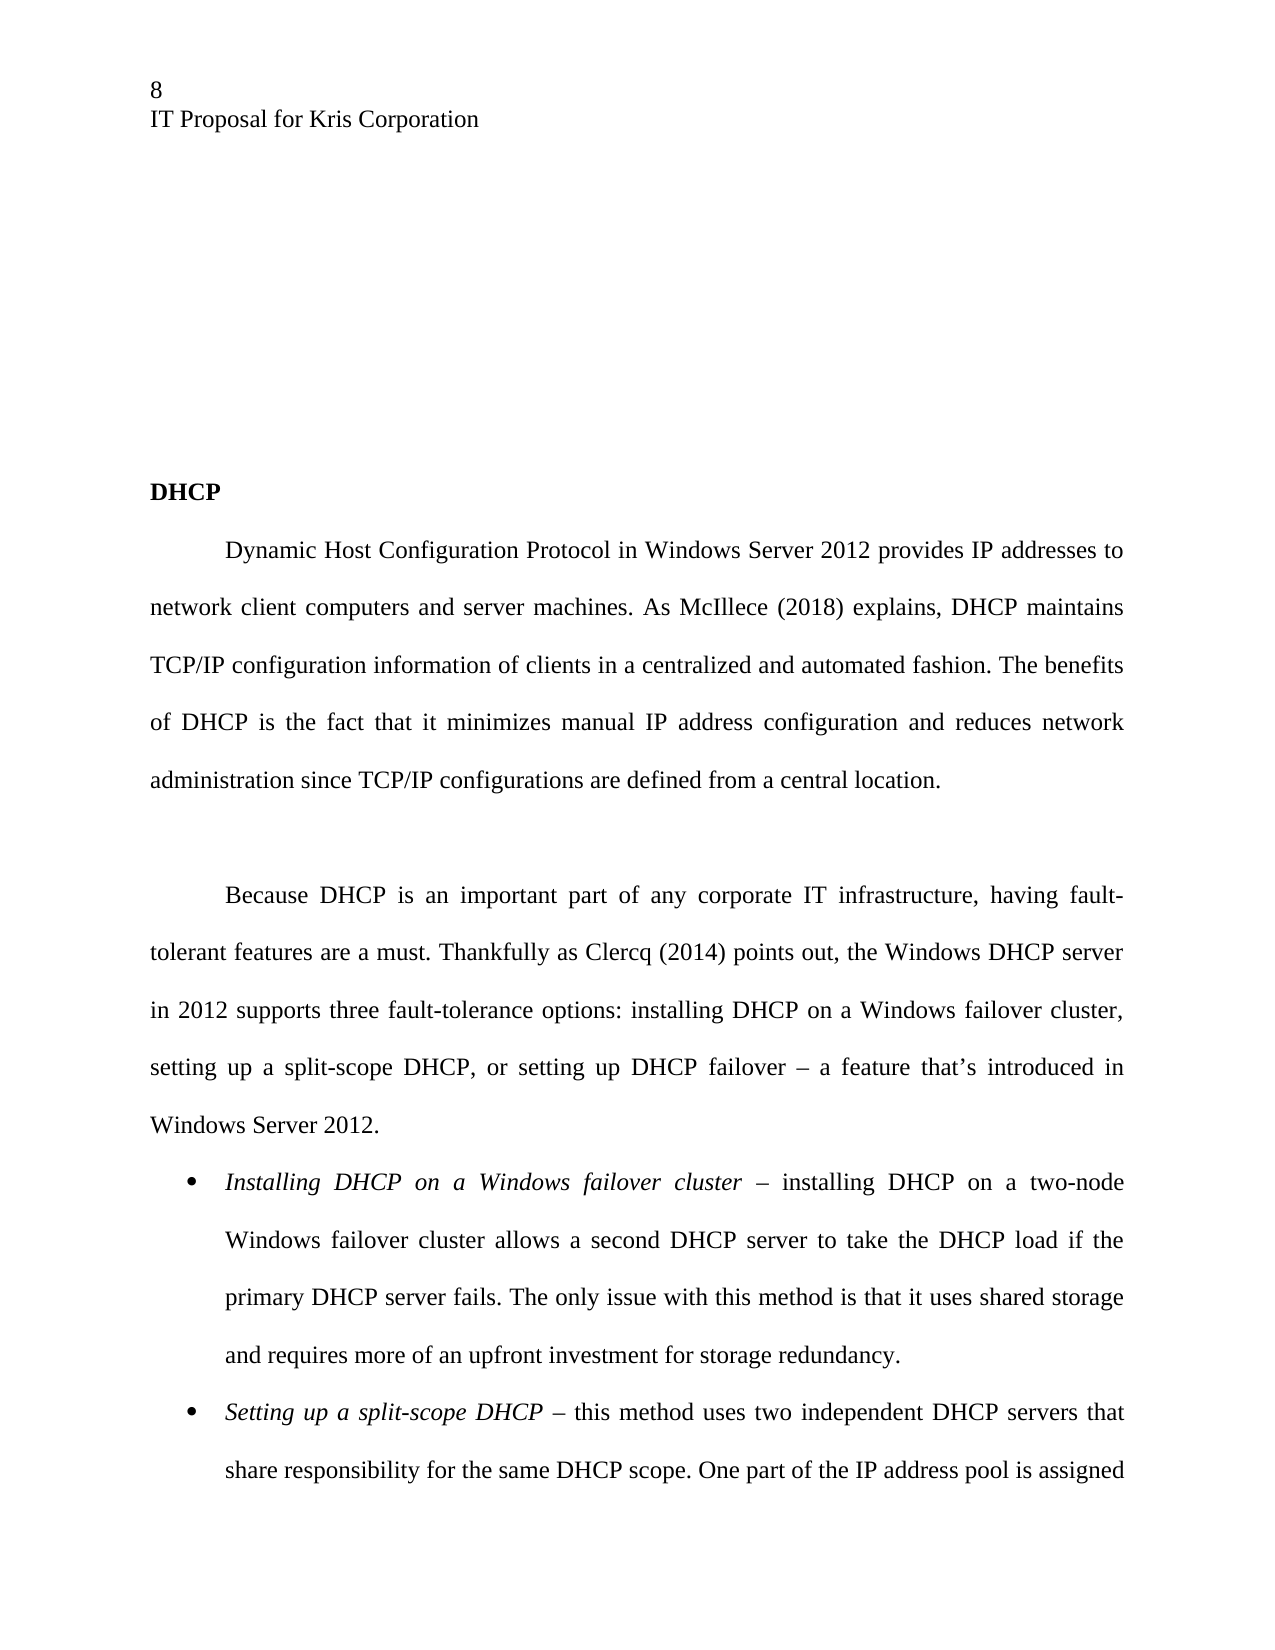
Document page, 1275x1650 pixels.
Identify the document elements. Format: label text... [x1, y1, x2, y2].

text DHCP [150, 477, 1125, 506]
text Because DHCP is an important part of any corporate IT infrastructure, having fault-tolerant features are a must. Thankfully as Clercq (2014) points out, the Windows DHCP server in 2012 supports three fault-tolerance options: installing DHCP on a Windows failover cluster, setting up a split-scope DHCP, or setting up DHCP failover – a feature that’s introduced in Windows Server 2012. [150, 880, 1125, 1139]
text Dynamic Host Configuration Protocol in Windows Server 2012 provides IP addresses to network client computers and server machines. As McIllece (2018) explains, DHCP maintains TCP/IP configuration information of clients in a centralized and automated fashion. The benefits of DHCP is the fact that it minimizes manual IP address configuration and reduces network administration since TCP/IP configurations are defined from a central location. [150, 535, 1125, 794]
list Installing DHCP on a Windows failover cluster – installing DHCP on a two-node Windows failover cluster allows a second DHCP server to take the DHCP load if the primary DHCP server fails. The only issue with this method is that it uses shared storage and requires more of an upfront investment for storage redundancy. [187, 1167, 1125, 1369]
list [187, 1397, 1125, 1484]
